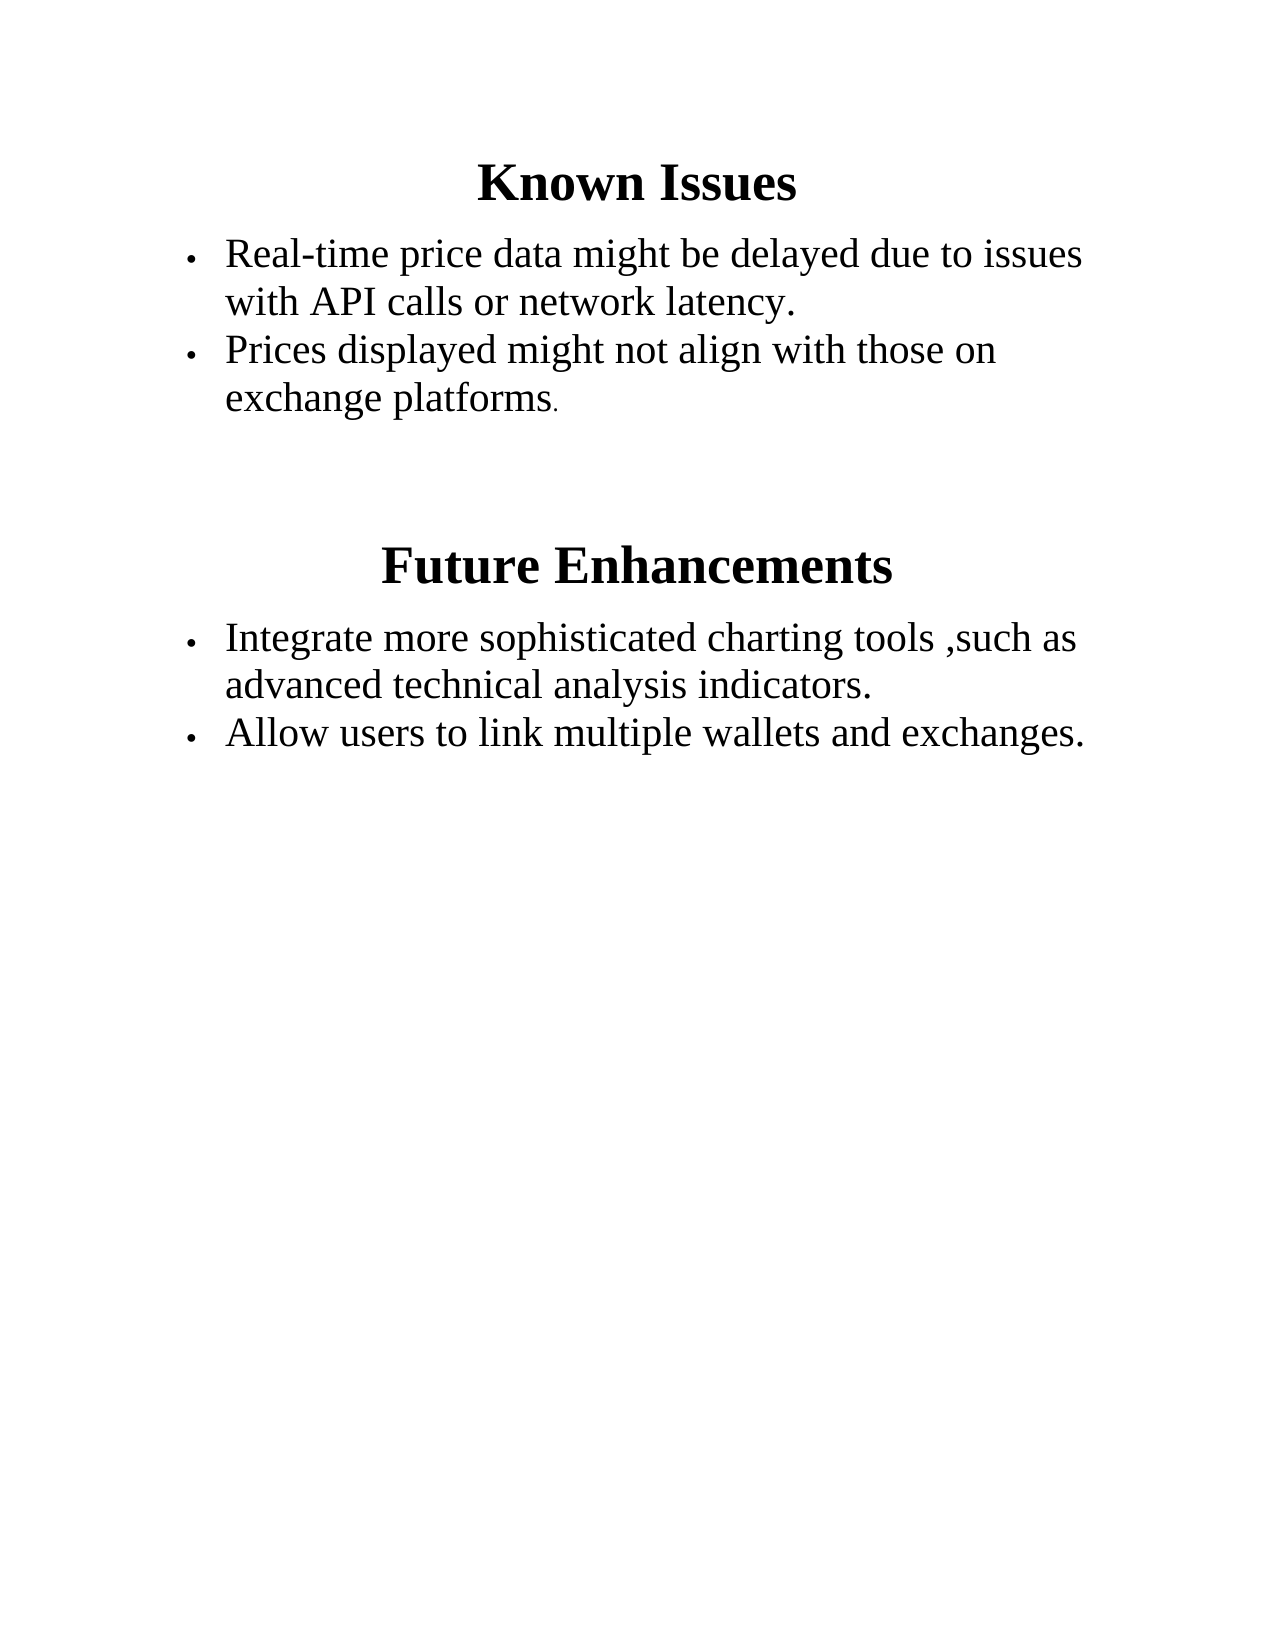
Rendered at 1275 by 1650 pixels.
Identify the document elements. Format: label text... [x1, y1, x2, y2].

text Future Enhancements [150, 550, 1125, 612]
list Real-time price data might be delayed due to issues with API calls or network latency. [187, 229, 1125, 325]
text Known Issues [150, 150, 1125, 212]
list Integrate more sophisticated charting tools ,such as advanced technical analysis indicators. [187, 629, 1125, 724]
list Allow users to link multiple wallets and exchanges. [187, 741, 1125, 789]
list Prices displayed might not align with those on exchange platforms. [187, 341, 1125, 437]
